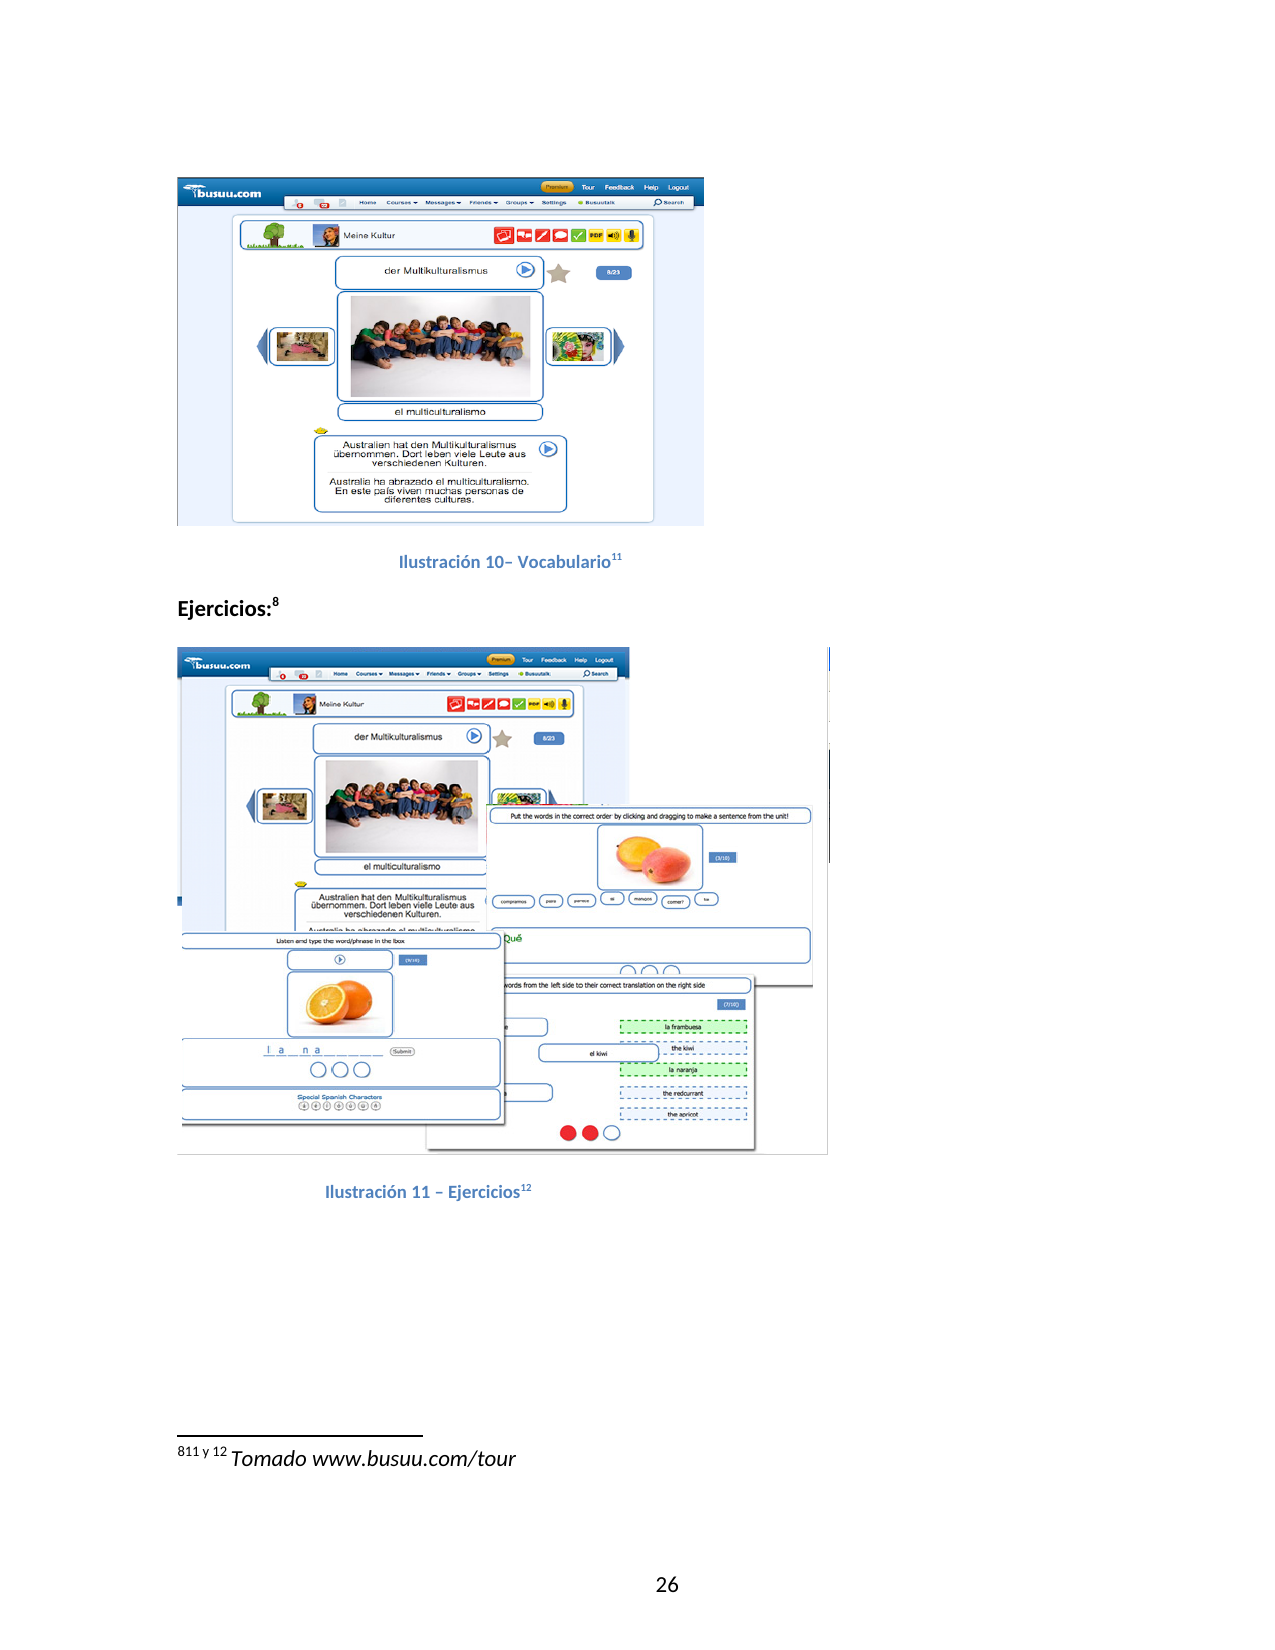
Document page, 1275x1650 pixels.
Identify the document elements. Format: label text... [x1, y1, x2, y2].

text Ejercicios: [177, 594, 1157, 622]
text Ilustración 10– Vocabulario11 [325, 550, 1157, 573]
picture [177, 177, 704, 526]
picture [177, 647, 830, 1156]
text Ilustración 11 – Ejercicios12 [251, 1181, 1157, 1204]
